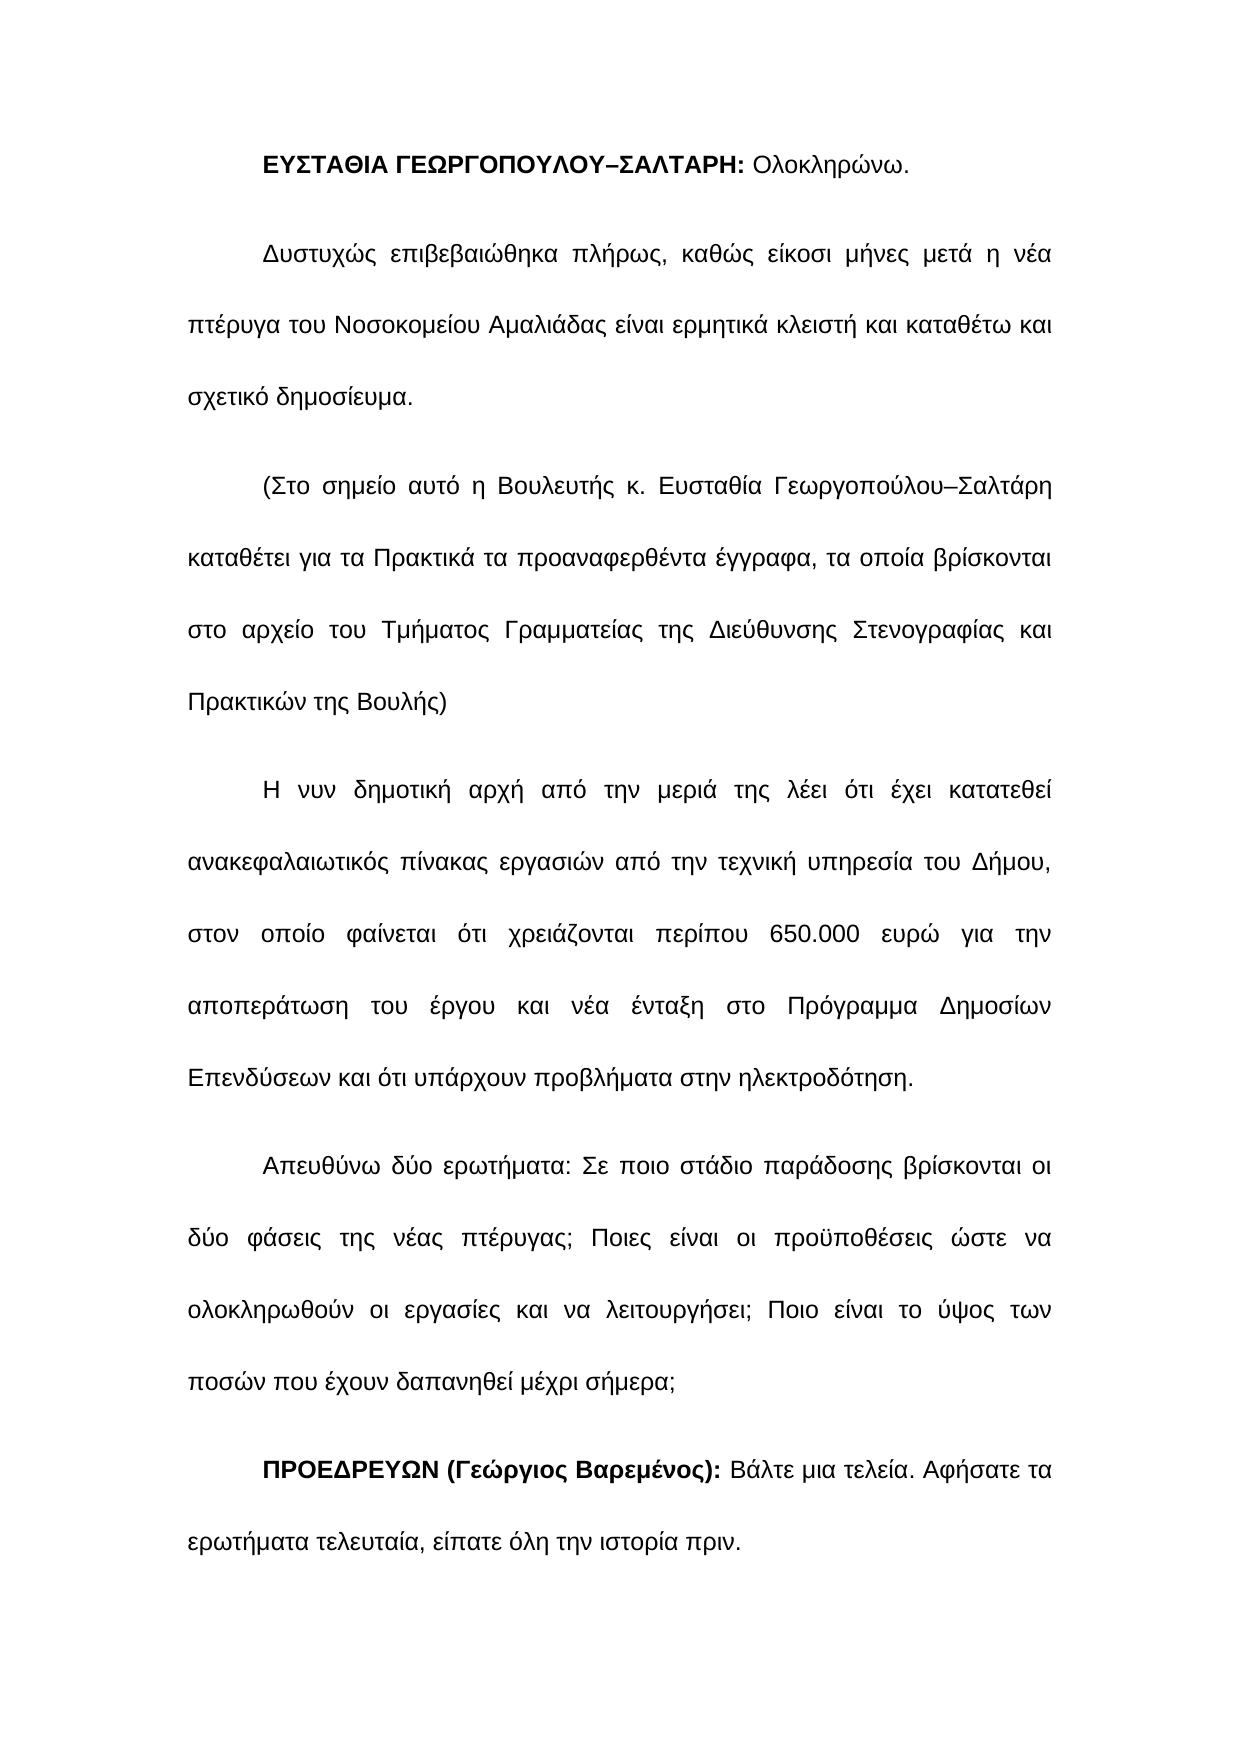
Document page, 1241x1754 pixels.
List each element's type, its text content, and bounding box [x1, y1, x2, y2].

text ΕΥΣΤΑΘΙΑ ΓΕΩΡΓΟΠΟΥΛΟΥ–ΣΑΛΤΑΡΗ: Ολοκληρώνω. [187, 150, 1053, 179]
text ΠΡΟΕΔΡΕΥΩΝ (Γεώργιος Βαρεμένος): Βάλτε μια τελεία. Αφήσατε τα ερωτήματα τελευταία, είπατε όλη την ιστορία πριν. [187, 1455, 1053, 1556]
text Δυστυχώς επιβεβαιώθηκα πλήρως, καθώς είκοσι μήνες μετά η νέα πτέρυγα του Νοσοκομείου Αμαλιάδας είναι ερμητικά κλειστή και καταθέτω και σχετικό δημοσίευμα. [187, 238, 1053, 411]
text Απευθύνω δύο ερωτήματα: Σε ποιο στάδιο παράδοσης βρίσκονται οι δύο φάσεις της νέας πτέρυγας; Ποιες είναι οι προϋποθέσεις ώστε να ολοκληρωθούν οι εργασίες και να λειτουργήσει; Ποιο είναι το ύψος των ποσών που έχουν δαπανηθεί μέχρι σήμερα; [187, 1151, 1053, 1395]
text (Στο σημείο αυτό η Βουλευτής κ. Ευσταθία Γεωργοπούλου–Σαλτάρη καταθέτει για τα Πρακτικά τα προαναφερθέντα έγγραφα, τα οποία βρίσκονται στο αρχείο του Τμήματος Γραμματείας της Διεύθυνσης Στενογραφίας και Πρακτικών της Βουλής) [187, 471, 1053, 715]
text Η νυν δημοτική αρχή από την μεριά της λέει ότι έχει κατατεθεί ανακεφαλαιωτικός πίνακας εργασιών από την τεχνική υπηρεσία του Δήμου, στον οποίο φαίνεται ότι χρειάζονται περίπου 650.000 ευρώ για την αποπεράτωση του έργου και νέα ένταξη στο Πρόγραμμα Δημοσίων Επενδύσεων και ότι υπάρχουν προβλήματα στην ηλεκτροδότηση. [187, 775, 1053, 1091]
